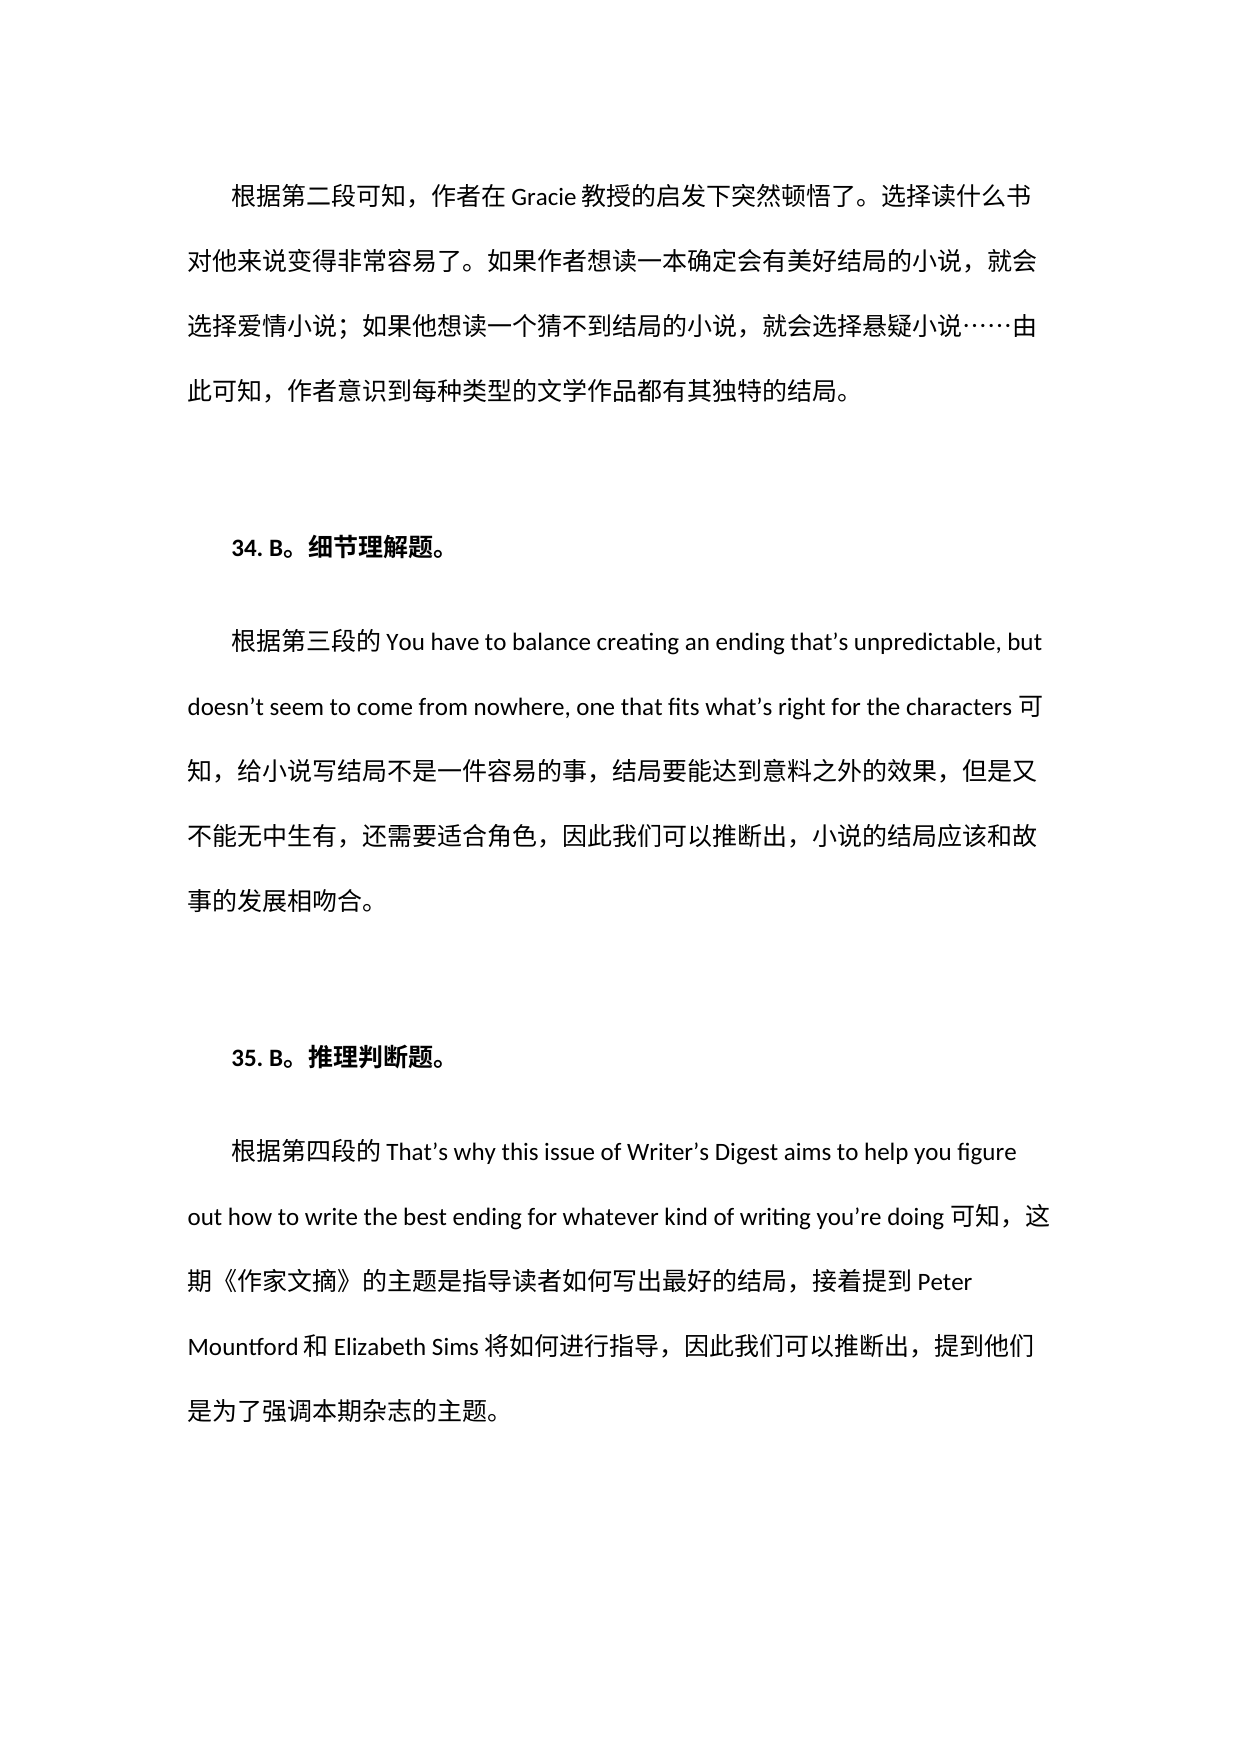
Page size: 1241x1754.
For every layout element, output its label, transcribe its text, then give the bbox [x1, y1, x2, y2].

text 35. B。推理判断题。 [187, 1023, 1053, 1088]
text 根据第二段可知，作者在Gracie教授的启发下突然顿悟了。选择读什么书对他来说变得非常容易了。如果作者想读一本确定会有美好结局的小说，就会选择爱情小说；如果他想读一个猜不到结局的小说，就会选择悬疑小说……由此可知，作者意识到每种类型的文学作品都有其独特的结局。 [187, 162, 1053, 422]
text 34. B。细节理解题。 [187, 513, 1053, 578]
text 根据第四段的That’s why this issue of Writer’s Digest aims to help you figure out how to write the best ending for whatever kind of writing you’re doing可知，这期《作家文摘》的主题是指导读者如何写出最好的结局，接着提到Peter Mountford和Elizabeth Sims将如何进行指导，因此我们可以推断出，提到他们是为了强调本期杂志的主题。 [187, 1117, 1053, 1442]
text 根据第三段的You have to balance creating an ending that’s unpredictable, but doesn’t seem to come from nowhere, one that fits what’s right for the characters可知，给小说写结局不是一件容易的事，结局要能达到意料之外的效果，但是又不能无中生有，还需要适合角色，因此我们可以推断出，小说的结局应该和故事的发展相吻合。 [187, 607, 1053, 932]
